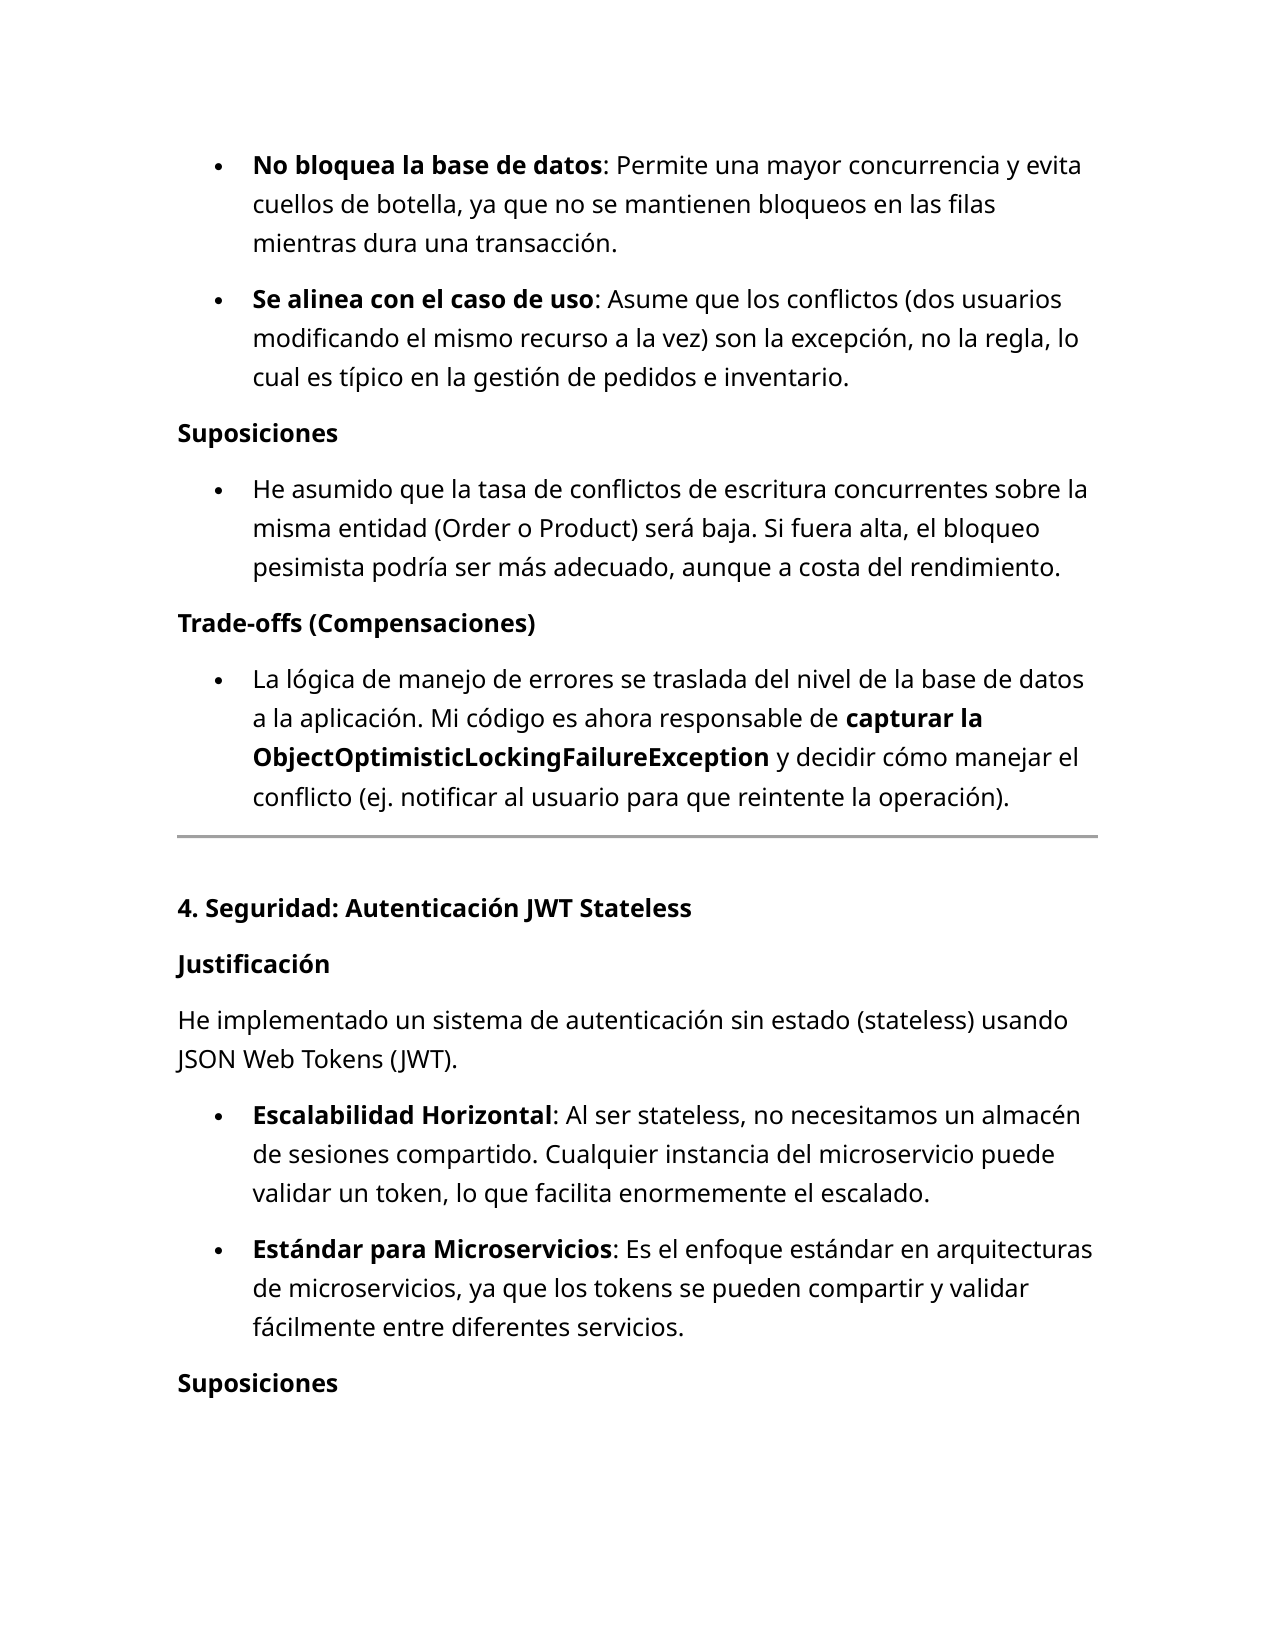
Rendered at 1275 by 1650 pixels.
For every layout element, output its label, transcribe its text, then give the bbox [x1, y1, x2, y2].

list No bloquea la base de datos: Permite una mayor concurrencia y evita cuellos de botella, ya que no se mantienen bloqueos en las filas mientras dura una transacción. [215, 148, 1098, 260]
list La lógica de manejo de errores se traslada del nivel de la base de datos a la aplicación. Mi código es ahora responsable de capturar la ObjectOptimisticLockingFailureException y decidir cómo manejar el conflicto (ej. notificar al usuario para que reintente la operación). [215, 662, 1098, 813]
text 4. Seguridad: Autenticación JWT Stateless [177, 891, 1098, 925]
list Escalabilidad Horizontal: Al ser stateless, no necesitamos un almacén de sesiones compartido. Cualquier instancia del microservicio puede validar un token, lo que facilita enormemente el escalado. [215, 1098, 1098, 1210]
text He implementado un sistema de autenticación sin estado (stateless) usando JSON Web Tokens (JWT). [177, 1003, 1098, 1076]
list Se alinea con el caso de uso: Asume que los conflictos (dos usuarios modificando el mismo recurso a la vez) son la excepción, no la regla, lo cual es típico en la gestión de pedidos e inventario. [215, 282, 1098, 394]
list Estándar para Microservicios: Es el enfoque estándar en arquitecturas de microservicios, ya que los tokens se pueden compartir y validar fácilmente entre diferentes servicios. [215, 1232, 1098, 1344]
text Justificación [177, 947, 1098, 981]
text Trade-offs (Compensaciones) [177, 606, 1098, 640]
list He asumido que la tasa de conflictos de escritura concurrentes sobre la misma entidad (Order o Product) será baja. Si fuera alta, el bloqueo pesimista podría ser más adecuado, aunque a costa del rendimiento. [215, 472, 1098, 584]
text Suposiciones [177, 1366, 1098, 1400]
text Suposiciones [177, 416, 1098, 450]
